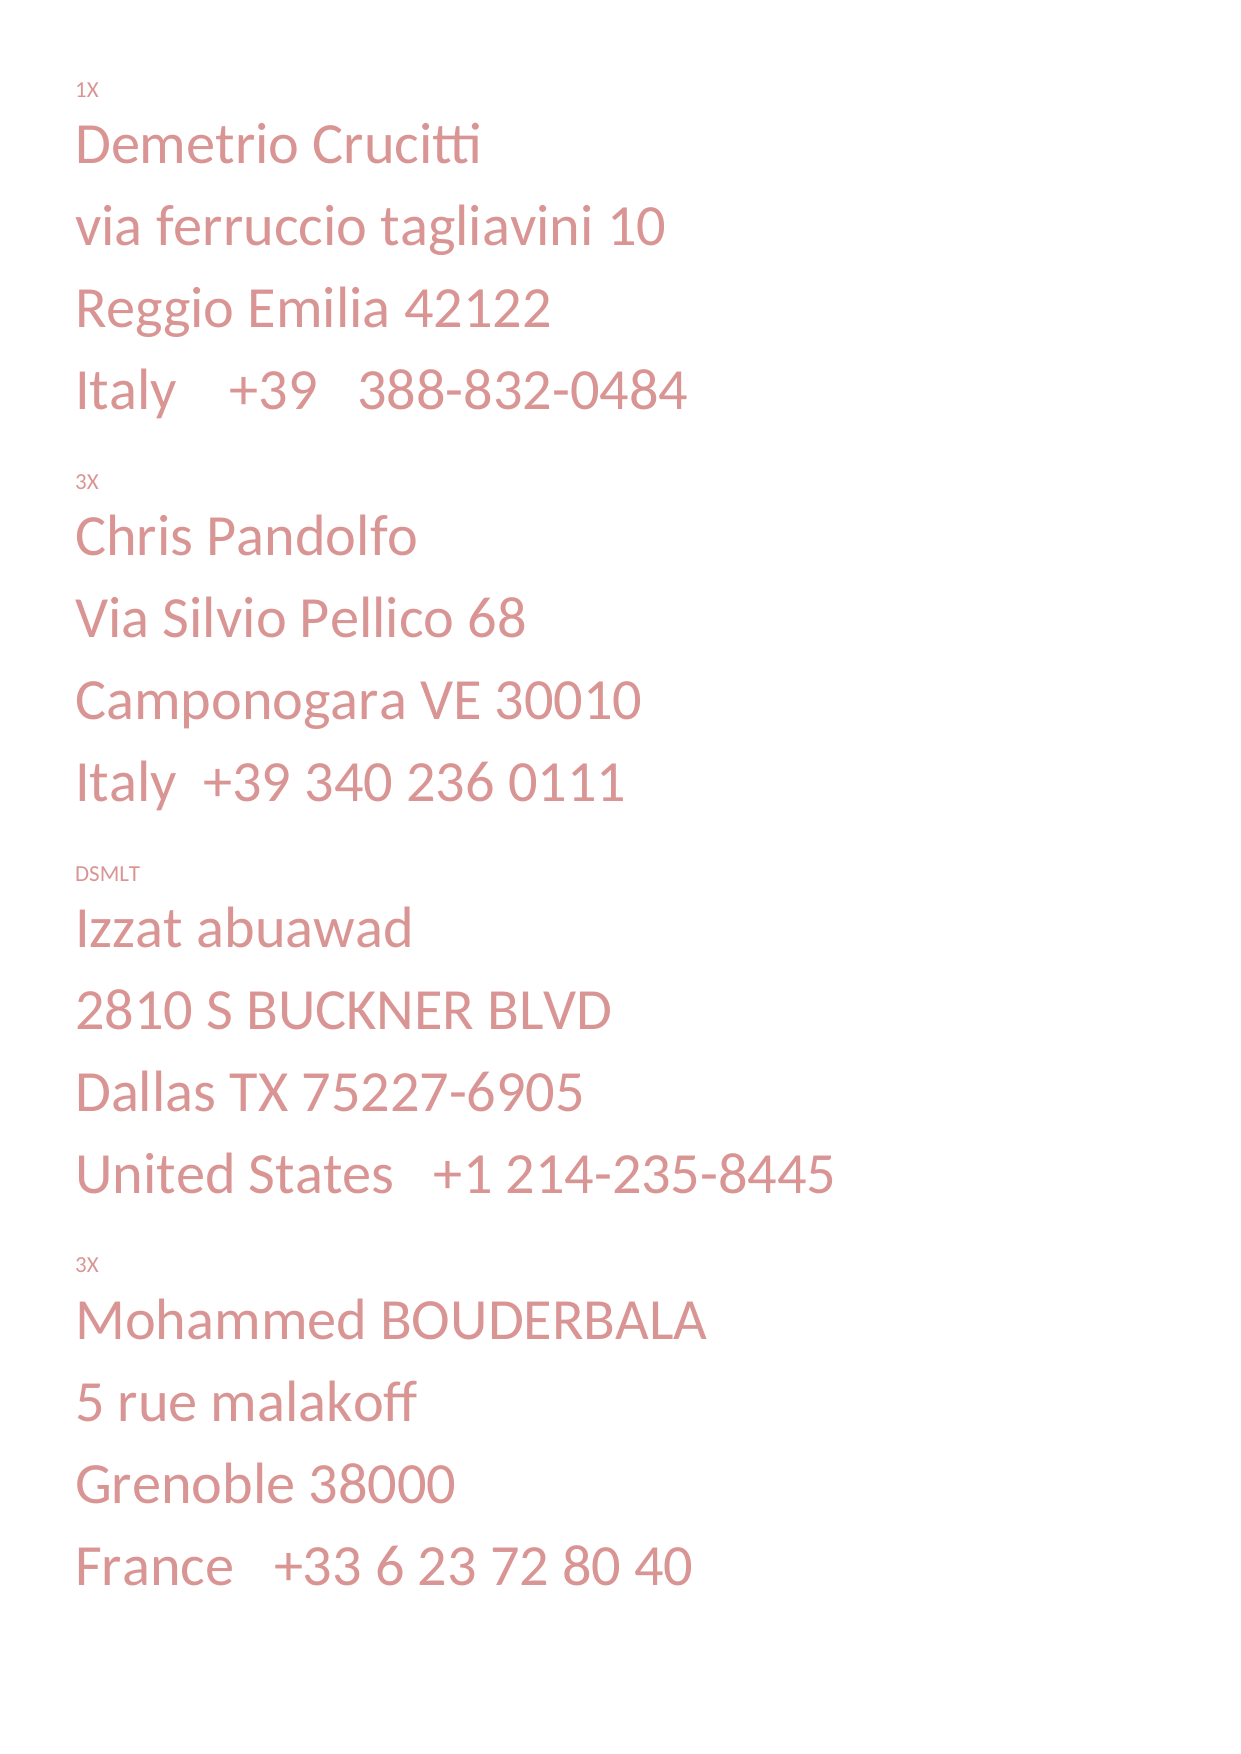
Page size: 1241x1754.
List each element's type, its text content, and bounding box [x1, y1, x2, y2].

text Izzat abuawad [75, 891, 1165, 962]
text United States +1 214-235-8445 [75, 1137, 1165, 1208]
text 3X [75, 1251, 1165, 1279]
text Via Silvio Pellico 68 [75, 581, 1165, 652]
text France +33 6 23 72 80 40 [75, 1528, 1165, 1600]
text DSMLT [75, 859, 1165, 887]
text 1X [75, 75, 1165, 103]
text Chris Pandolfo [75, 499, 1165, 570]
text 5 rue malakoff [75, 1365, 1165, 1436]
text Reggio Emilia 42122 [75, 271, 1165, 342]
text Demetrio Crucitti [75, 107, 1165, 178]
text 2810 S BUCKNER BLVD [75, 973, 1165, 1044]
text Camponogara VE 30010 [75, 663, 1165, 734]
text Dallas TX 75227-6905 [75, 1055, 1165, 1126]
text Mohammed BOUDERBALA [75, 1283, 1165, 1354]
text via ferruccio tagliavini 10 [75, 189, 1165, 260]
text 3X [75, 467, 1165, 495]
text Italy +39 388-832-0484 [75, 353, 1165, 424]
text Grenoble 38000 [75, 1447, 1165, 1518]
text Italy +39 340 236 0111 [75, 745, 1165, 816]
